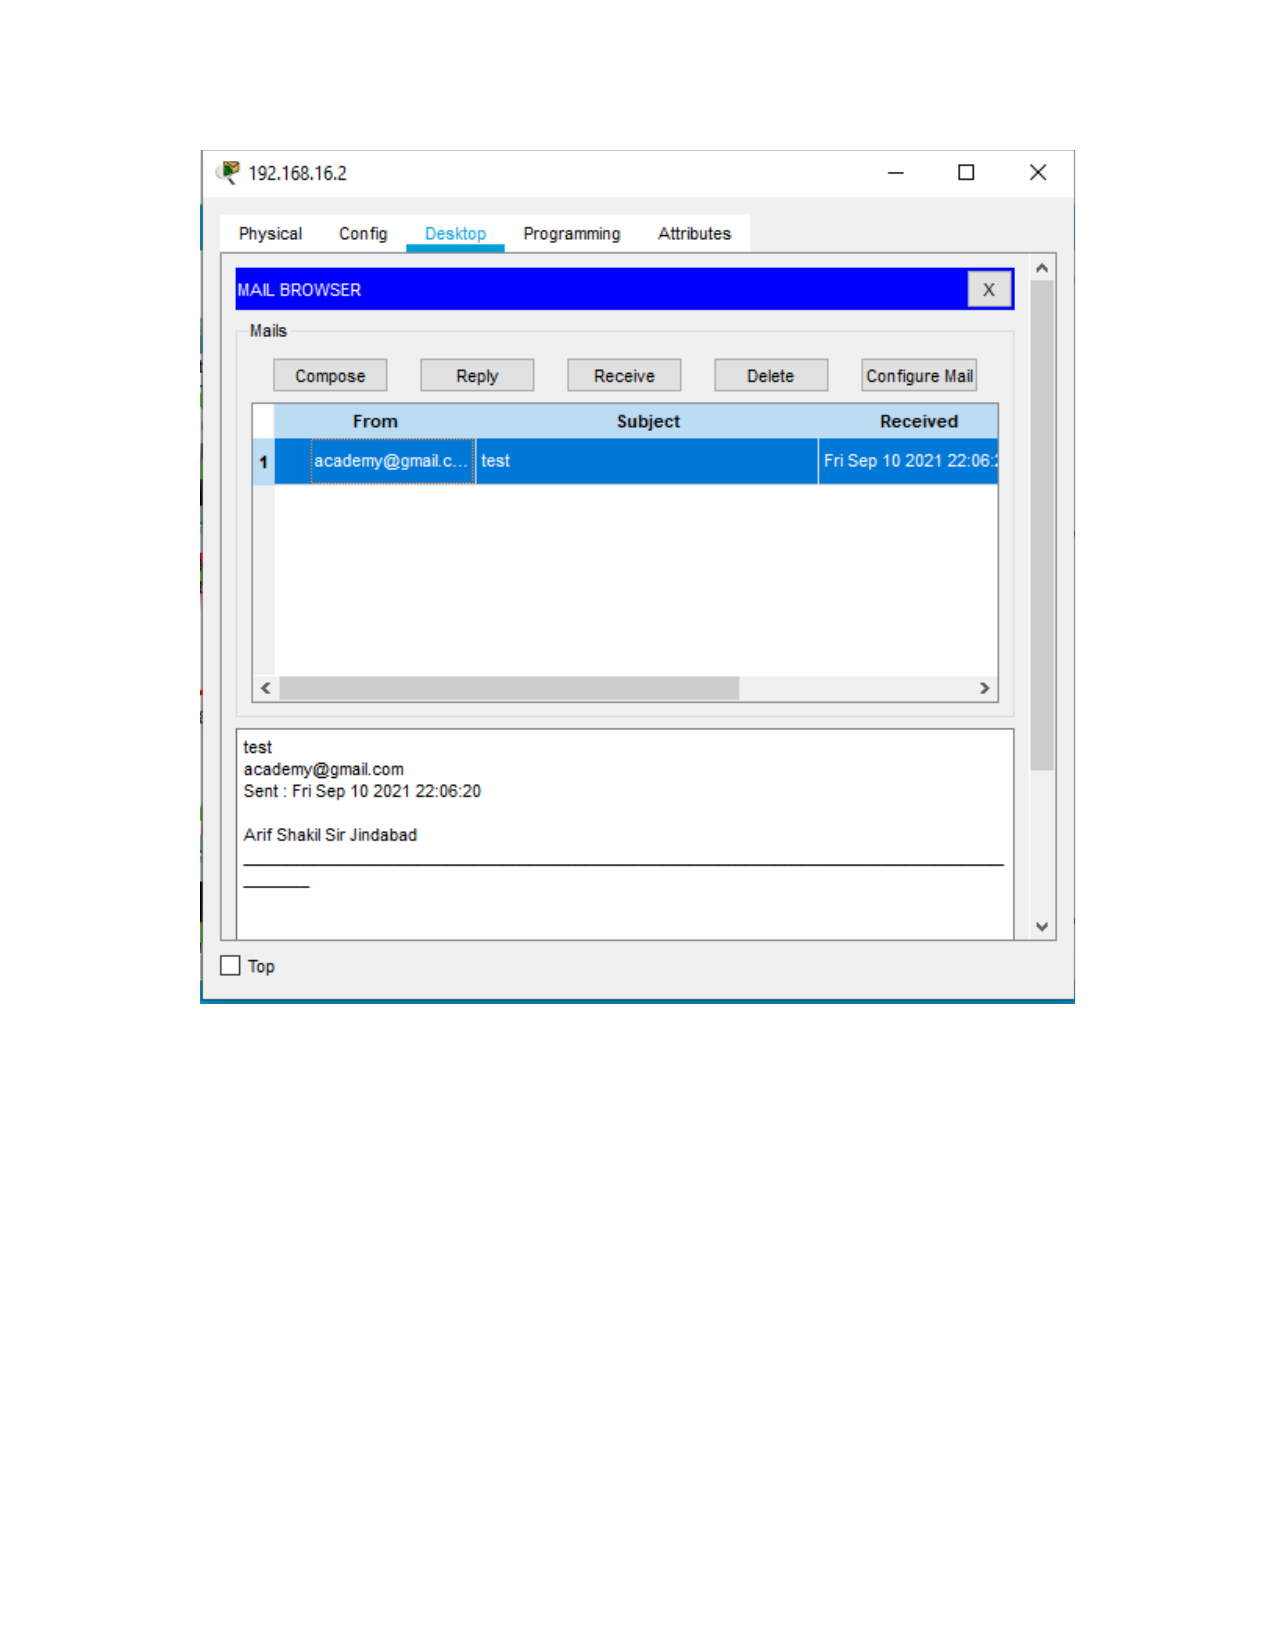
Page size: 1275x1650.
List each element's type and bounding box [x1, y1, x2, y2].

picture [200, 150, 1075, 1000]
